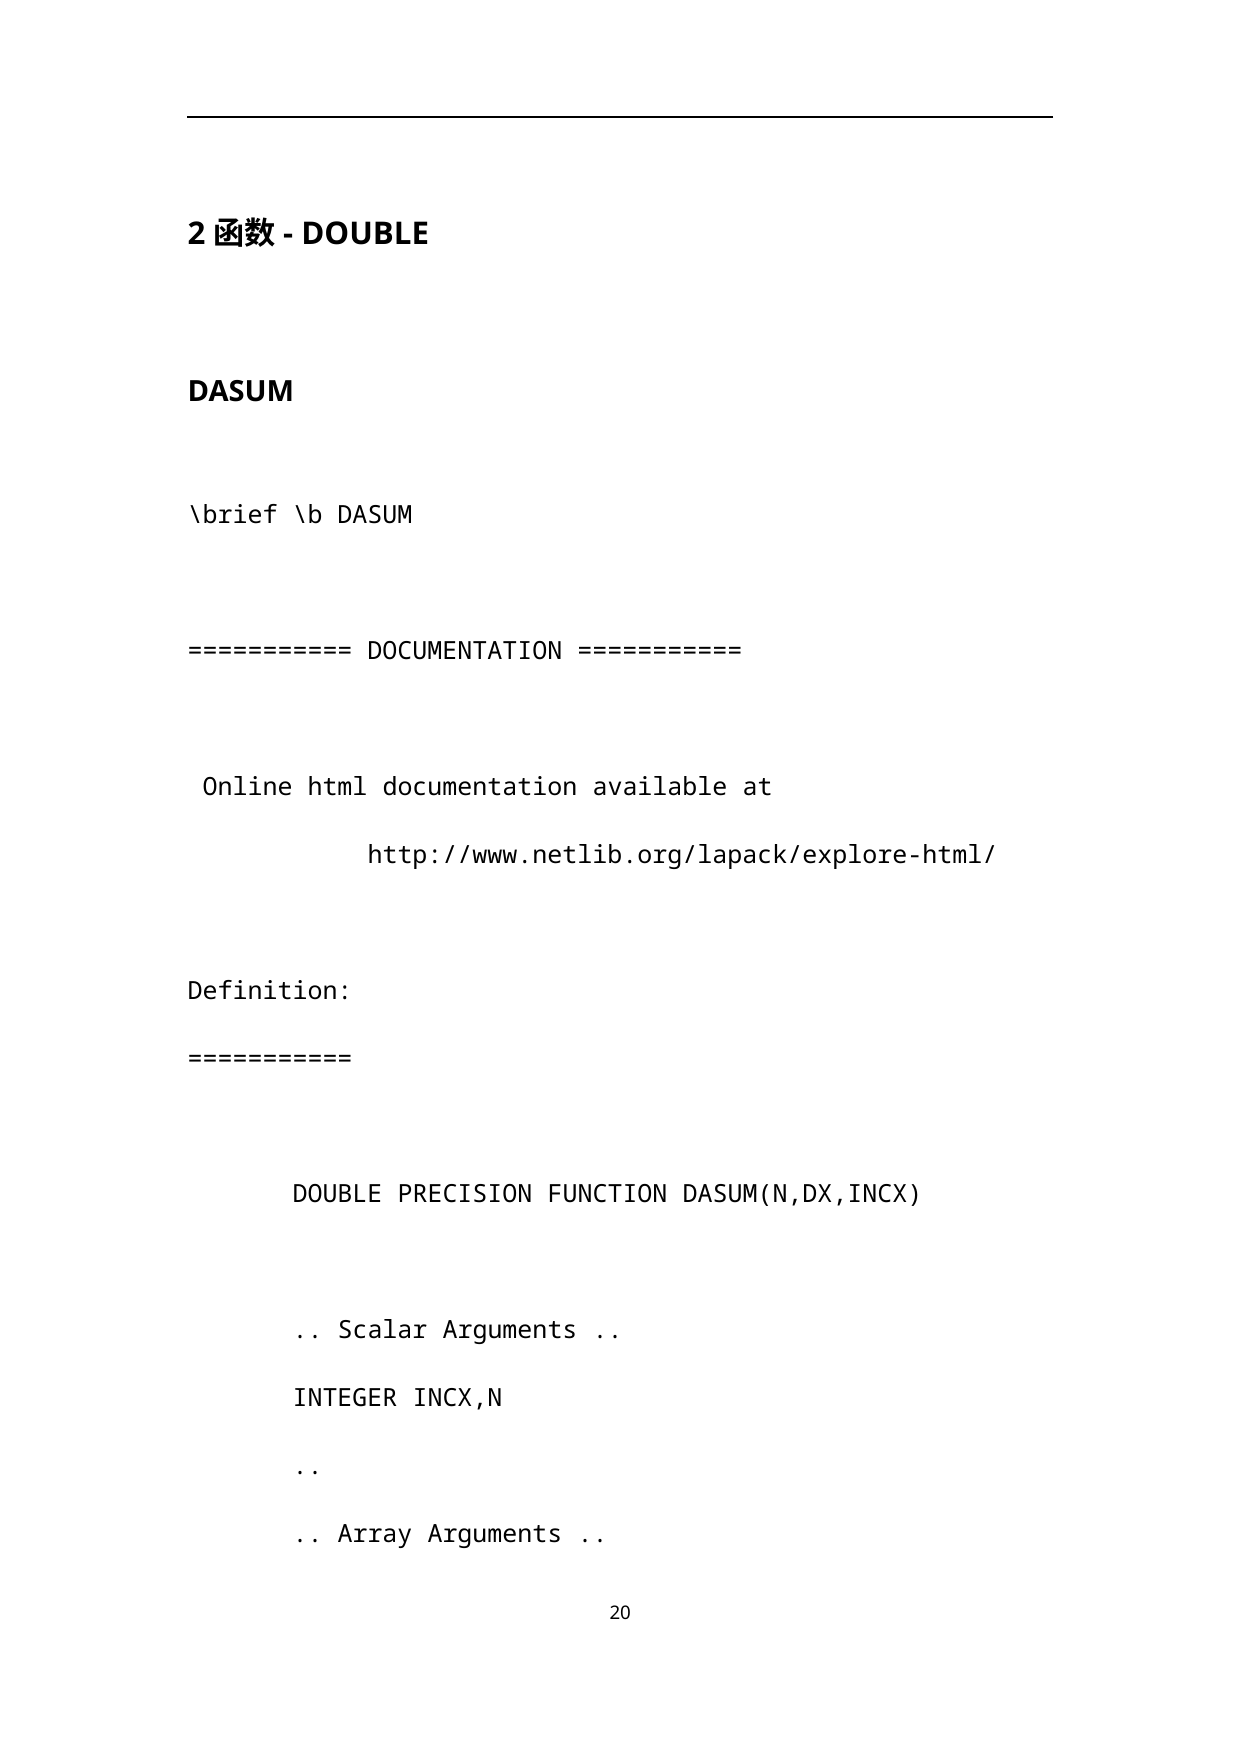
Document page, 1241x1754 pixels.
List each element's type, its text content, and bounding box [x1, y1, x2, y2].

text .. Scalar Arguments .. [187, 1295, 1053, 1363]
text =========== [187, 1023, 1053, 1091]
text http://www.netlib.org/lapack/explore-html/ [187, 819, 1053, 887]
subtitle 2 函数 - DOUBLE [187, 197, 1053, 265]
text Definition: [187, 955, 1053, 1023]
text .. Array Arguments .. [187, 1499, 1053, 1567]
text =========== DOCUMENTATION =========== [187, 616, 1053, 684]
text Online html documentation available at [187, 752, 1053, 819]
text DOUBLE PRECISION FUNCTION DASUM(N,DX,INCX) [187, 1159, 1053, 1227]
text .. [187, 1431, 1053, 1499]
text INTEGER INCX,N [187, 1363, 1053, 1431]
text \brief \b DASUM [187, 480, 1053, 548]
subtitle DASUM [187, 356, 1053, 424]
